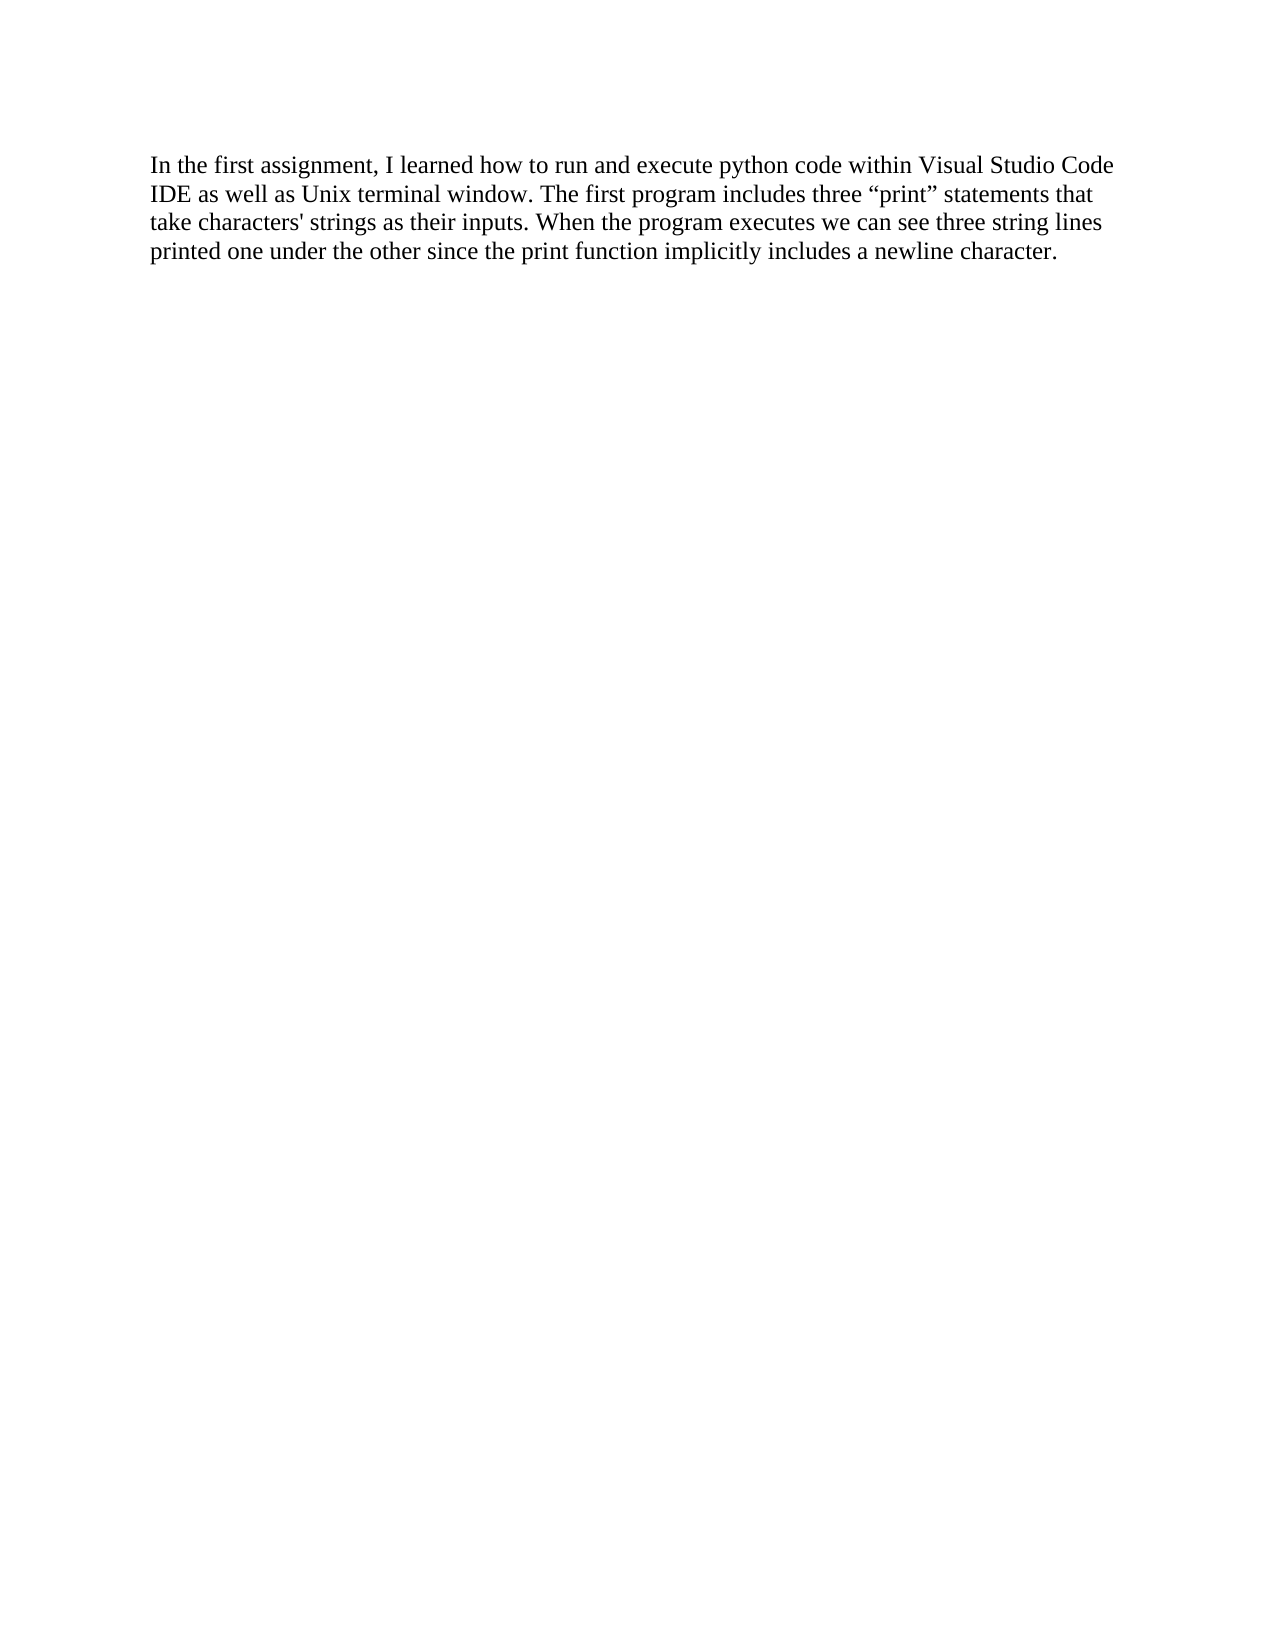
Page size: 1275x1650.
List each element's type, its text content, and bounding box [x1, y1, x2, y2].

text In the first assignment, I learned how to run and execute python code within Visual Studio Code IDE as well as Unix terminal window. The first program includes three “print” statements that take characters' strings as their inputs. When the program executes we can see three string lines printed one under the other since the print function implicitly includes a newline character. [150, 150, 1125, 265]
